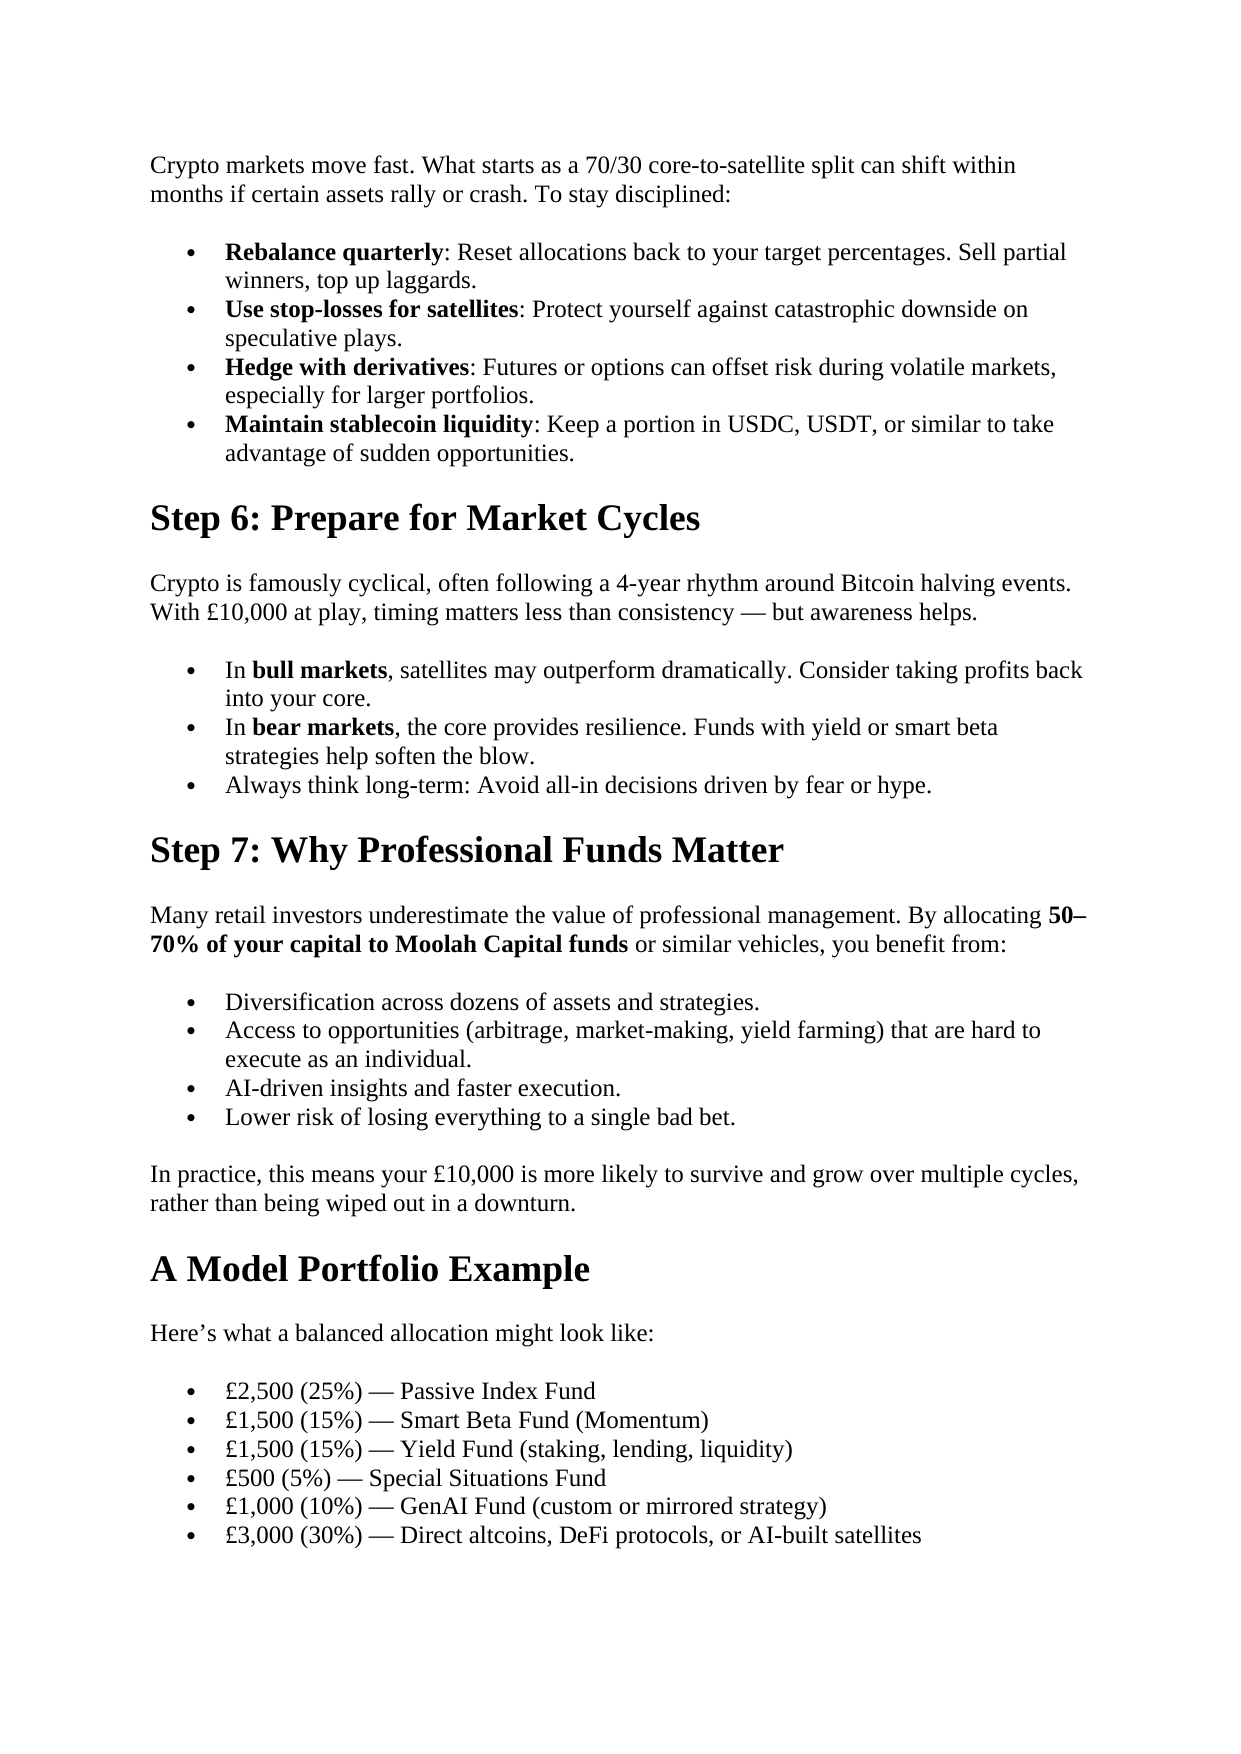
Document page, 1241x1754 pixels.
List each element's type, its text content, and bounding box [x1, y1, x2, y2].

list Lower risk of losing everything to a single bad bet. [187, 1102, 1090, 1130]
list Always think long-term: Avoid all-in decisions driven by fear or hype. [187, 770, 1090, 798]
text Step 6: Prepare for Market Cycles [150, 496, 1090, 539]
list £3,000 (30%) — Direct altcoins, DeFi protocols, or AI-built satellites [187, 1520, 1090, 1549]
text Crypto is famously cyclical, often following a 4-year rhythm around Bitcoin halving events. With £10,000 at play, timing matters less than consistency — but awareness helps. [150, 568, 1090, 626]
list Access to opportunities (arbitrage, market-making, yield farming) that are hard to execute as an individual. [187, 1015, 1090, 1073]
list Maintain stablecoin liquidity: Keep a portion in USDC, USDT, or similar to take advantage of sudden opportunities. [187, 409, 1090, 467]
list Rebalance quarterly: Reset allocations back to your target percentages. Sell partial winners, top up laggards. [187, 237, 1090, 294]
text In practice, this means your £10,000 is more likely to survive and grow over multiple cycles, rather than being wiped out in a downturn. [150, 1159, 1090, 1217]
text A Model Portfolio Example [150, 1246, 1090, 1289]
list Hedge with derivatives: Futures or options can offset risk during volatile markets, especially for larger portfolios. [187, 352, 1090, 409]
list Use stop-losses for satellites: Protect yourself against catastrophic downside on speculative plays. [187, 294, 1090, 352]
list £2,500 (25%) — Passive Index Fund [187, 1376, 1090, 1405]
list In bull markets, satellites may outperform dramatically. Consider taking profits back into your core. [187, 655, 1090, 712]
list £1,500 (15%) — Smart Beta Fund (Momentum) [187, 1405, 1090, 1434]
list Diversification across dozens of assets and strategies. [187, 987, 1090, 1015]
list AI-driven insights and faster execution. [187, 1073, 1090, 1102]
list In bear markets, the core provides resilience. Funds with yield or smart beta strategies help soften the blow. [187, 712, 1090, 770]
text Step 7: Why Professional Funds Matter [150, 828, 1090, 871]
text Many retail investors underestimate the value of professional management. By allocating 50–70% of your capital to Moolah Capital funds or similar vehicles, you benefit from: [150, 900, 1090, 957]
list £500 (5%) — Special Situations Fund [187, 1463, 1090, 1491]
list £1,000 (10%) — GenAI Fund (custom or mirrored strategy) [187, 1491, 1090, 1520]
text Here’s what a balanced allocation might look like: [150, 1318, 1090, 1347]
list £1,500 (15%) — Yield Fund (staking, lending, liquidity) [187, 1434, 1090, 1463]
